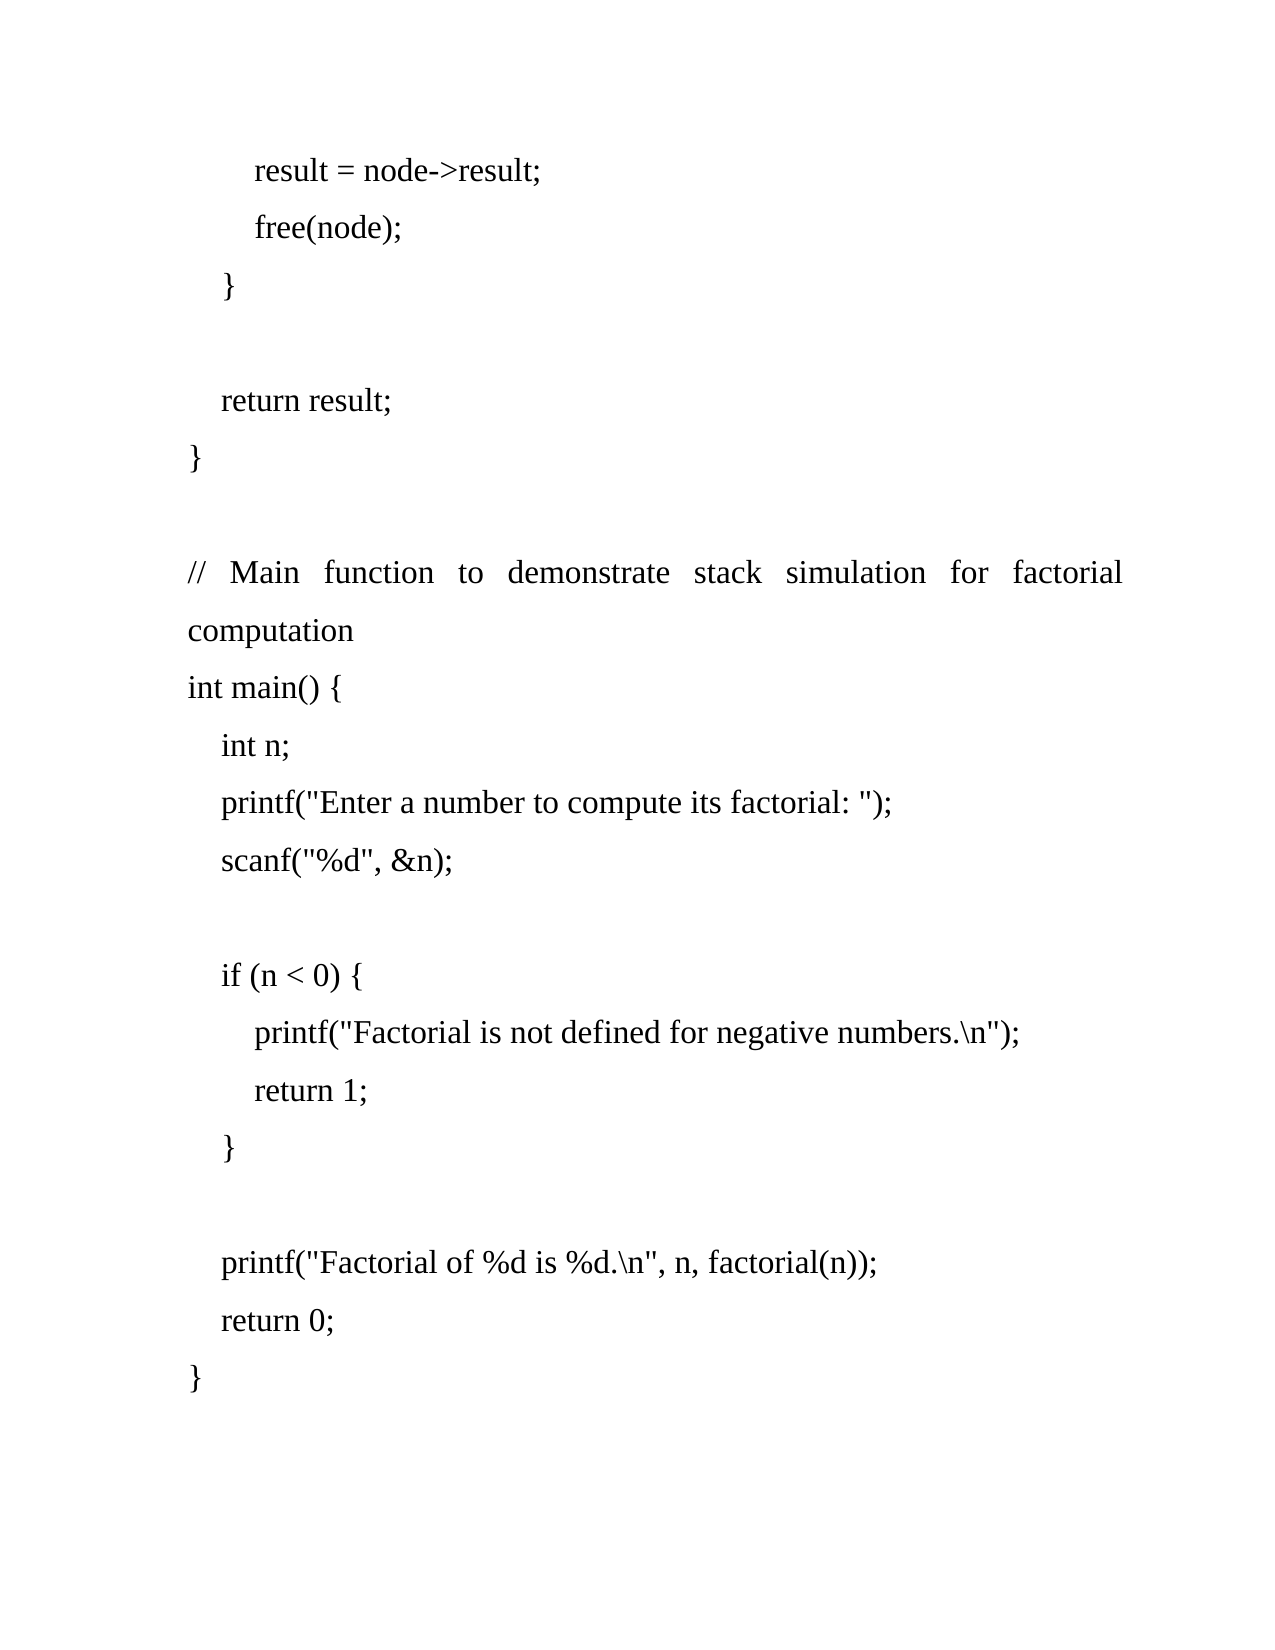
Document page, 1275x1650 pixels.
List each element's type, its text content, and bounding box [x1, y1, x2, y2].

list printf("Enter a number to compute its factorial: "); [187, 782, 1125, 821]
list printf("Factorial of %d is %d.\n", n, factorial(n)); [187, 1242, 1125, 1281]
list } [187, 265, 1125, 303]
list int main() { [187, 667, 1125, 706]
list scanf("%d", &n); [187, 840, 1125, 878]
list } [187, 1357, 1125, 1396]
list } [187, 1127, 1125, 1166]
list free(node); [187, 207, 1125, 246]
list } [187, 437, 1125, 476]
list int n; [187, 725, 1125, 763]
list return 1; [187, 1070, 1125, 1108]
list if (n < 0) { [187, 955, 1125, 993]
list return 0; [187, 1300, 1125, 1338]
list // Main function to demonstrate stack simulation for factorial computation [187, 552, 1125, 648]
list result = node->result; [187, 150, 1125, 188]
list printf("Factorial is not defined for negative numbers.\n"); [187, 1012, 1125, 1051]
list return result; [187, 380, 1125, 418]
